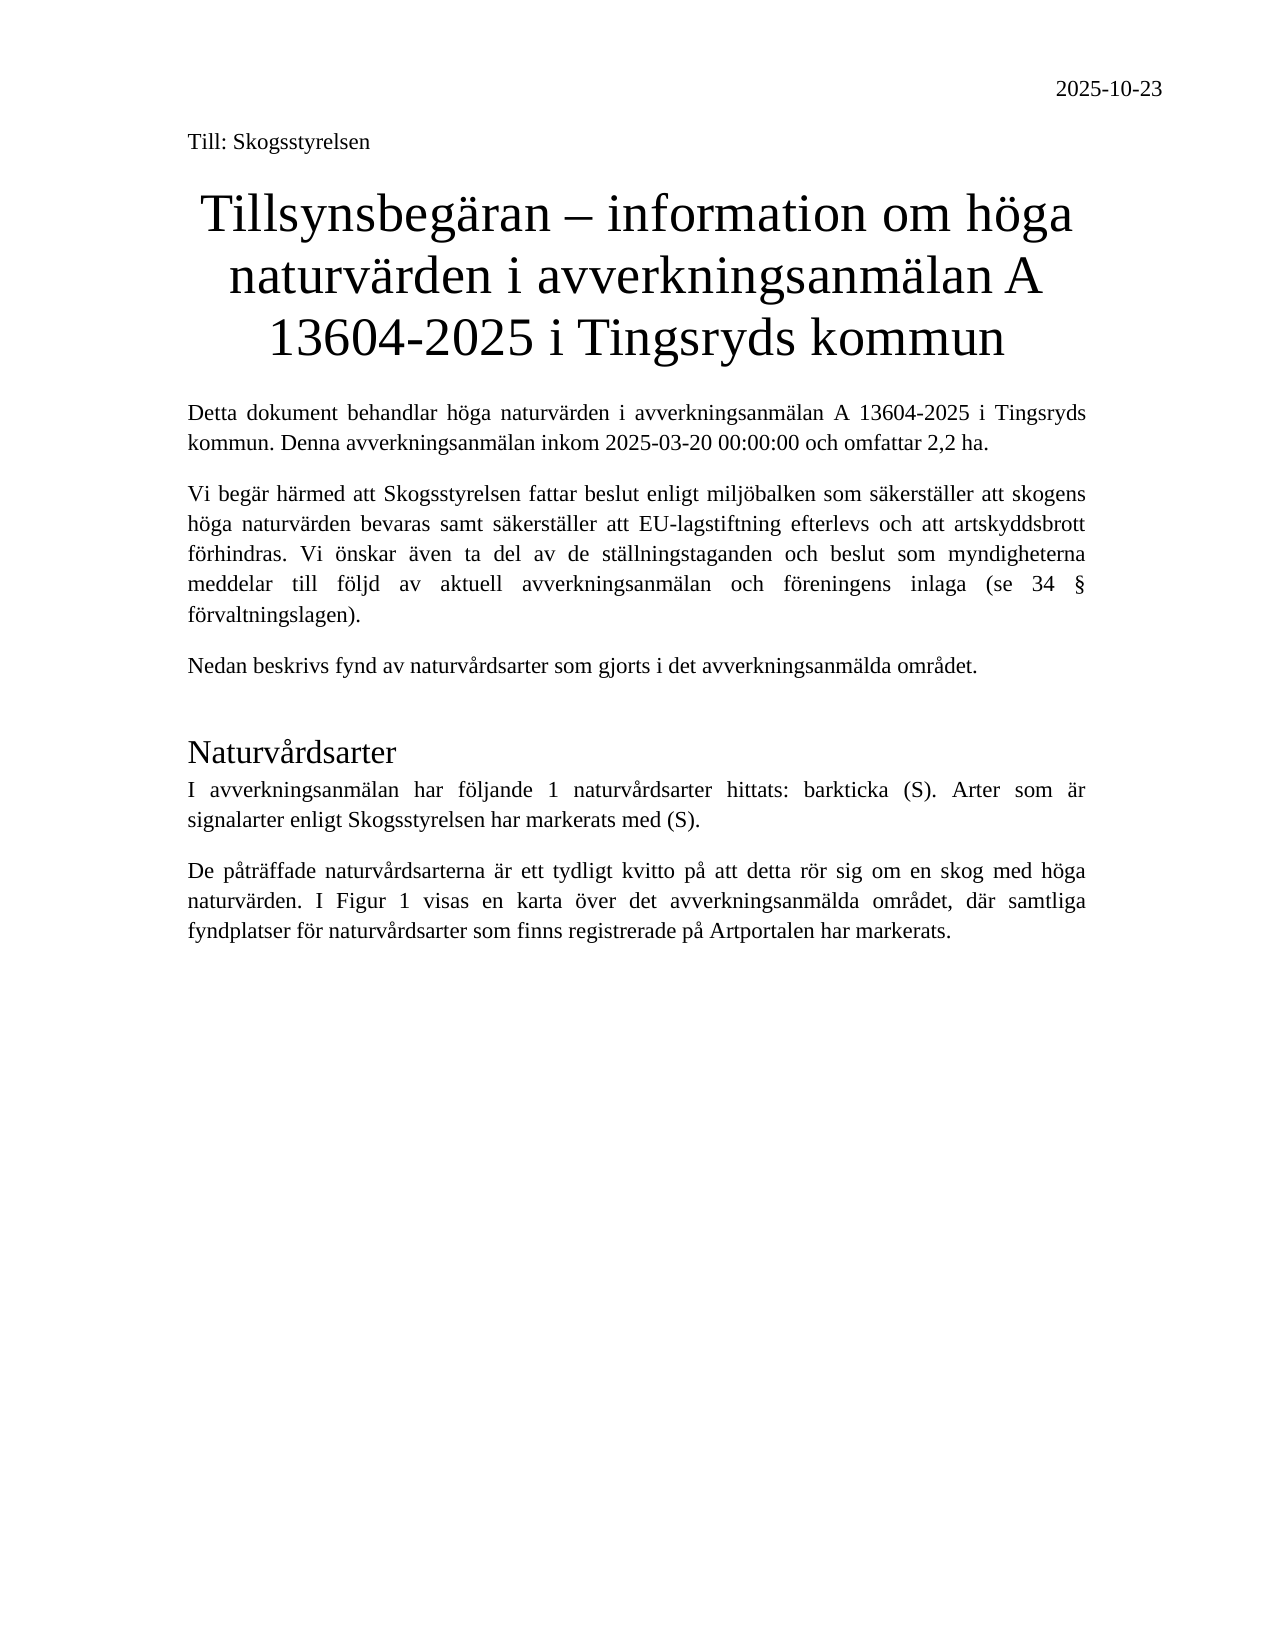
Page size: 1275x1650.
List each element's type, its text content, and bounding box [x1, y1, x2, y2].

text I avverkningsanmälan har följande 1 naturvårdsarter hittats: barkticka (S). Arter som är signalarter enligt Skogsstyrelsen har markerats med (S). [187, 776, 1087, 832]
title Tillsynsbegäran – information om höga naturvärden i avverkningsanmälan A 13604-2025 i Tingsryds kommun [187, 180, 1087, 367]
subtitle Naturvårdsarter [187, 732, 1087, 770]
text Nedan beskrivs fynd av naturvårdsarter som gjorts i det avverkningsanmälda området. [187, 652, 1087, 678]
text Vi begär härmed att Skogsstyrelsen fattar beslut enligt miljöbalken som säkerställer att skogens höga naturvärden bevaras samt säkerställer att EU-lagstiftning efterlevs och att artskyddsbrott förhindras. Vi önskar även ta del av de ställningstaganden och beslut som myndigheterna meddelar till följd av aktuell avverkningsanmälan och föreningens inlaga (se 34 § förvaltningslagen). [187, 480, 1087, 627]
text Detta dokument behandlar höga naturvärden i avverkningsanmälan A 13604-2025 i Tingsryds kommun. Denna avverkningsanmälan inkom 2025-03-20 00:00:00 och omfattar 2,2 ha. [187, 398, 1087, 455]
text De påträffade naturvårdsarterna är ett tydligt kvitto på att detta rör sig om en skog med höga naturvärden. I Figur 1 visas en karta över det avverkningsanmälda området, där samtliga fyndplatser för naturvårdsarter som finns registrerade på Artportalen har markerats. [187, 857, 1087, 944]
